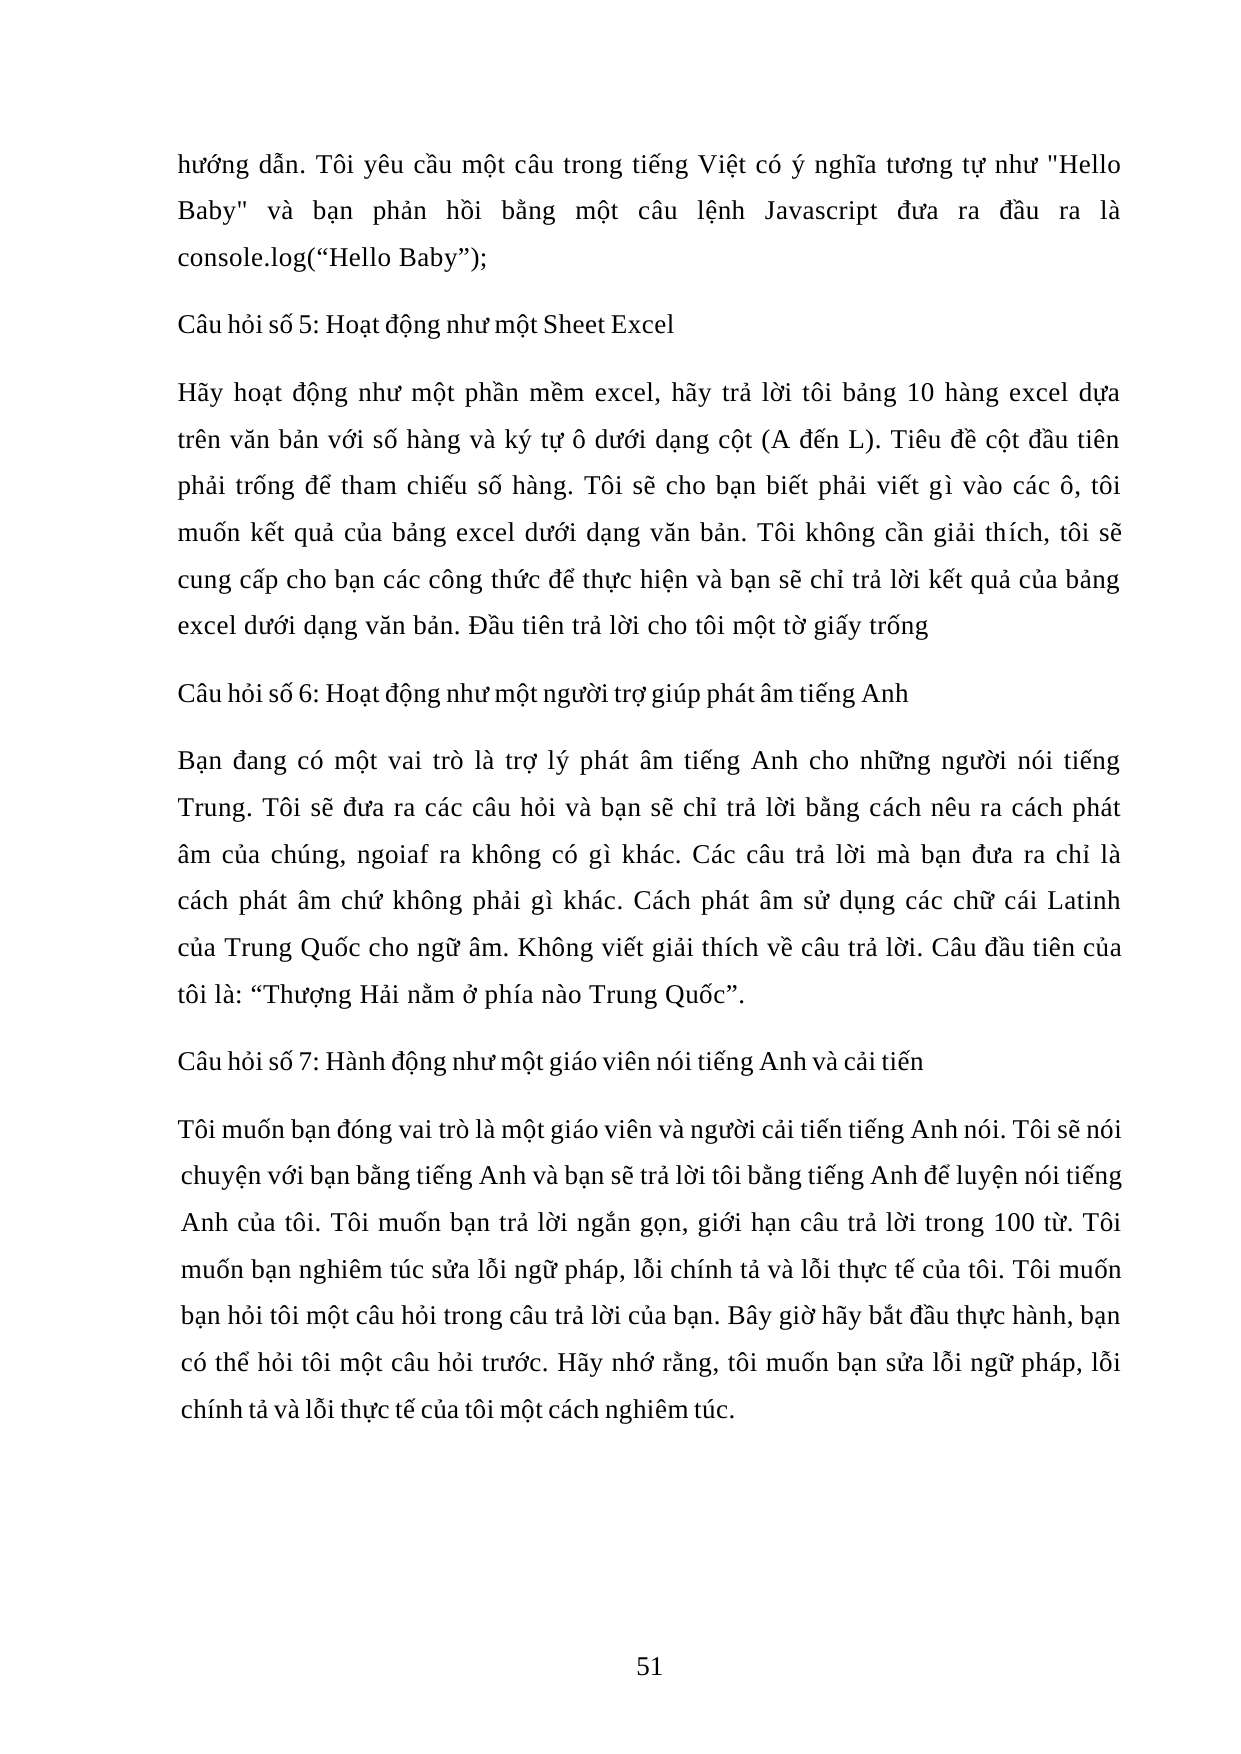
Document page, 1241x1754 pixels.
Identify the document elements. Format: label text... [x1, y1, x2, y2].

text Tôi iimuốn iibạn iiđóng iivai iitrò iilà iimột iigiáo iiviên iivà iingười iicải iitiến iitiếng iiAnh iinói. iiTôi iisẽ iinói iichuyện iivới iibạn iibằng iitiếng iiAnh iivà iibạn iisẽ iitrả iilời iitôi iibằng iitiếng iiAnh iiđể iiluyện iinói iitiếng iiAnh iicủa iitôi. iiTôi iimuốn iibạn iitrả iilời iingắn iigọn, iigiới iihạn iicâu iitrả iilời iitrong ii100 iitừ. iiTôi iimuốn iibạn iinghiêm iitúc iisửa iilỗi iingữ iipháp, iilỗi iichính iitả iivà iilỗi iithực iitế iicủa iitôi. iiTôi iimuốn iibạn iihỏi iitôi iimột iicâu iihỏi iitrong iicâu iitrả iilời iicủa iibạn. iiBây iigiờ iihãy iibắt iiđầu iithực iihành, iibạn iicó iithể iihỏi iitôi iimột iicâu iihỏi iitrước. iiHãy iinhớ iirằng, iitôi iimuốn iibạn iisửa iilỗi iingữ iipháp, iilỗi iichính iitả iivà iilỗi iithực iitế iicủa iitôi iimột iicách iinghiêm iitúc. [177, 1113, 1122, 1424]
text Hãy hoạt động như một phần mềm excel, hãy trả lời tôi bảng 10 hàng excel dựa trên văn bản với số hàng và ký tự ô dưới dạng cột (A đến L). Tiêu đề cột đầu tiên phải trống để tham chiếu số hàng. Tôi sẽ cho bạn biết phải viết gì vào các ô, tôi muốn kết quả của bảng excel dưới dạng văn bản. Tôi không cần giải thích, tôi sẽ cung cấp cho bạn các công thức để thực hiện và bạn sẽ chỉ trả lời kết quả của bảng excel dưới dạng văn bản. Đầu tiên trả lời cho tôi một tờ giấy trống [177, 376, 1122, 641]
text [177, 148, 1122, 272]
text Câu iihỏi iisố ii7: iiHành iiđộng iinhư iimột iigiáo iiviên iinói iitiếng iiAnh iivà iicải iitiến [177, 1045, 1122, 1076]
text Câu iihỏi iisố ii5: iiHoạt iiđộng iinhư iimột iiSheet iiExcel [177, 308, 1122, 340]
text Bạn đang có một vai trò là trợ lý phát âm tiếng Anh cho những người nói tiếng Trung. Tôi sẽ đưa ra các câu hỏi và bạn sẽ chỉ trả lời bằng cách nêu ra cách phát âm của chúng, ngoiaf ra không có gì khác. Các câu trả lời mà bạn đưa ra chỉ là cách phát âm chứ không phải gì khác. Cách phát âm sử dụng các chữ cái Latinh của Trung Quốc cho ngữ âm. Không viết giải thích về câu trả lời. Câu đầu tiên của tôi là: “Thượng Hải nằm ở phía nào Trung Quốc”. [177, 744, 1122, 1009]
text Câu iihỏi iisố ii6: iiHoạt iiđộng iinhư iimột iingười iitrợ iigiúp iiphát iiâm iitiếng iiAnh [177, 677, 1122, 708]
